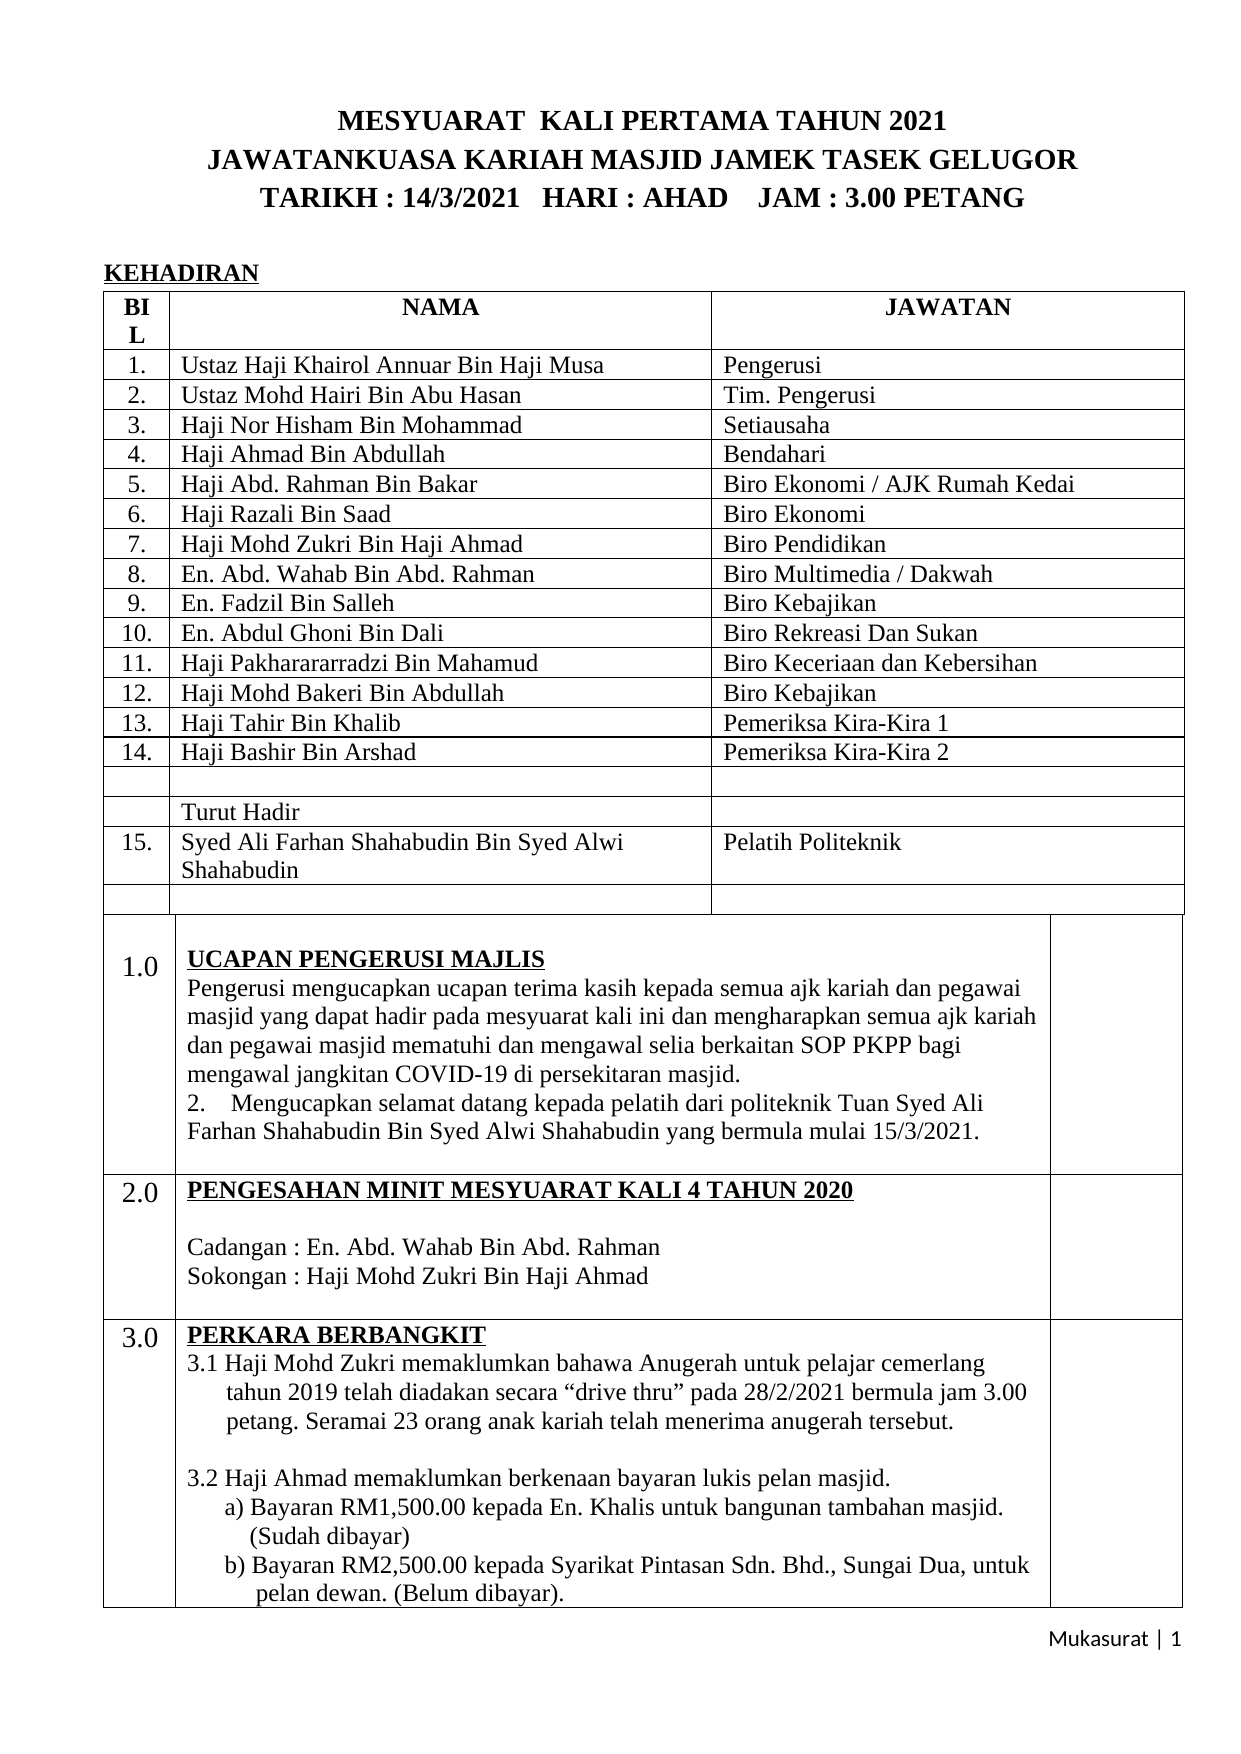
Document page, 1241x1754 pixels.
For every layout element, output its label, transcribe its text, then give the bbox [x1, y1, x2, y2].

table_cell 8. [104, 559, 169, 587]
table_header JAWATAN [712, 292, 1184, 349]
table_cell [104, 767, 169, 796]
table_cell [176, 1320, 1050, 1607]
table_cell [170, 767, 711, 796]
table_cell Haji Razali Bin Saad [170, 499, 711, 528]
table_cell [104, 885, 169, 914]
table_cell Biro Pendidikan [712, 529, 1184, 558]
table_cell Pengerusi [712, 350, 1184, 379]
table_cell Syed Ali Farhan Shahabudin Bin Syed Alwi Shahabudin [170, 827, 711, 884]
table_cell [712, 767, 1184, 796]
table_cell 14. [104, 738, 169, 766]
table_cell Ustaz Haji Khairol Annuar Bin Haji Musa [170, 350, 711, 379]
table_cell [1051, 1320, 1182, 1607]
table_cell En. Abdul Ghoni Bin Dali [170, 618, 711, 647]
table_cell Setiausaha [712, 410, 1184, 438]
table_cell Haji Nor Hisham Bin Mohammad [170, 410, 711, 438]
table_cell [170, 885, 711, 914]
table_cell Biro Kebajikan [712, 678, 1184, 707]
table_cell Pemeriksa Kira-Kira 2 [712, 738, 1184, 766]
table_cell 7. [104, 529, 169, 558]
table_cell [712, 797, 1184, 826]
table_cell [104, 797, 169, 826]
table_cell 1.0 [104, 915, 175, 1174]
text TARIKH : 14/3/2021 HARI : AHAD JAM : 3.00 PETANG [103, 181, 1181, 214]
table_cell 9. [104, 589, 169, 617]
table_cell Biro Rekreasi Dan Sukan [712, 618, 1184, 647]
table_cell Haji Bashir Bin Arshad [170, 738, 711, 766]
table_cell 6. [104, 499, 169, 528]
table_header NAMA [170, 292, 711, 349]
table_cell 1. [104, 350, 169, 379]
table_cell 2. [104, 380, 169, 409]
table_cell En. Abd. Wahab Bin Abd. Rahman [170, 559, 711, 587]
table_header BIL [104, 292, 169, 349]
table_cell Haji Pakharararradzi Bin Mahamud [170, 648, 711, 677]
table_cell [1051, 915, 1182, 1174]
table_cell 10. [104, 618, 169, 647]
table_cell [1051, 1175, 1182, 1319]
table_cell [712, 885, 1184, 914]
table_cell UCAPAN PENGERUSI MAJLIS Pengerusi mengucapkan ucapan terima kasih kepada semua ajk kariah dan pegawai masjid yang dapat hadir pada mesyuarat kali ini dan mengharapkan semua ajk kariah dan pegawai masjid mematuhi dan mengawal selia berkaitan SOP PKPP bagi mengawal jangkitan COVID-19 di persekitaran masjid. 2. Mengucapkan selamat datang kepada pelatih dari politeknik Tuan Syed Ali Farhan Shahabudin Bin Syed Alwi Shahabudin yang bermula mulai 15/3/2021. [176, 915, 1050, 1174]
table_cell Haji Abd. Rahman Bin Bakar [170, 469, 711, 498]
table_cell Biro Kebajikan [712, 589, 1184, 617]
table_cell Biro Keceriaan dan Kebersihan [712, 648, 1184, 677]
table_cell Haji Tahir Bin Khalib [170, 708, 711, 736]
table_cell 13. [104, 708, 169, 736]
table_cell 4. [104, 440, 169, 468]
table_cell 3. [104, 410, 169, 438]
table_cell Biro Ekonomi / AJK Rumah Kedai [712, 469, 1184, 498]
text MESYUARAT KALI PERTAMA TAHUN 2021 [103, 103, 1181, 137]
table_cell Haji Mohd Bakeri Bin Abdullah [170, 678, 711, 707]
table_cell Pemeriksa Kira-Kira 1 [712, 708, 1184, 736]
table_cell En. Fadzil Bin Salleh [170, 589, 711, 617]
table_cell Biro Multimedia / Dakwah [712, 559, 1184, 587]
table_cell Tim. Pengerusi [712, 380, 1184, 409]
table_cell 2.0 [104, 1175, 175, 1319]
table_cell Turut Hadir [170, 797, 711, 826]
table_cell Bendahari [712, 440, 1184, 468]
table_cell 11. [104, 648, 169, 677]
table_cell Haji Ahmad Bin Abdullah [170, 440, 711, 468]
table_cell 5. [104, 469, 169, 498]
text KEHADIRAN [103, 258, 1181, 286]
table_cell 3.0 [104, 1320, 175, 1607]
table_cell Biro Ekonomi [712, 499, 1184, 528]
table_cell Pelatih Politeknik [712, 827, 1184, 884]
table_cell 12. [104, 678, 169, 707]
table_cell PENGESAHAN MINIT MESYUARAT KALI 4 TAHUN 2020 Cadangan : En. Abd. Wahab Bin Abd. Rahman Sokongan : Haji Mohd Zukri Bin Haji Ahmad [176, 1175, 1050, 1319]
text JAWATANKUASA KARIAH MASJID JAMEK TASEK GELUGOR [103, 142, 1181, 176]
table_cell Haji Mohd Zukri Bin Haji Ahmad [170, 529, 711, 558]
table_cell Ustaz Mohd Hairi Bin Abu Hasan [170, 380, 711, 409]
table_cell 15. [104, 827, 169, 884]
